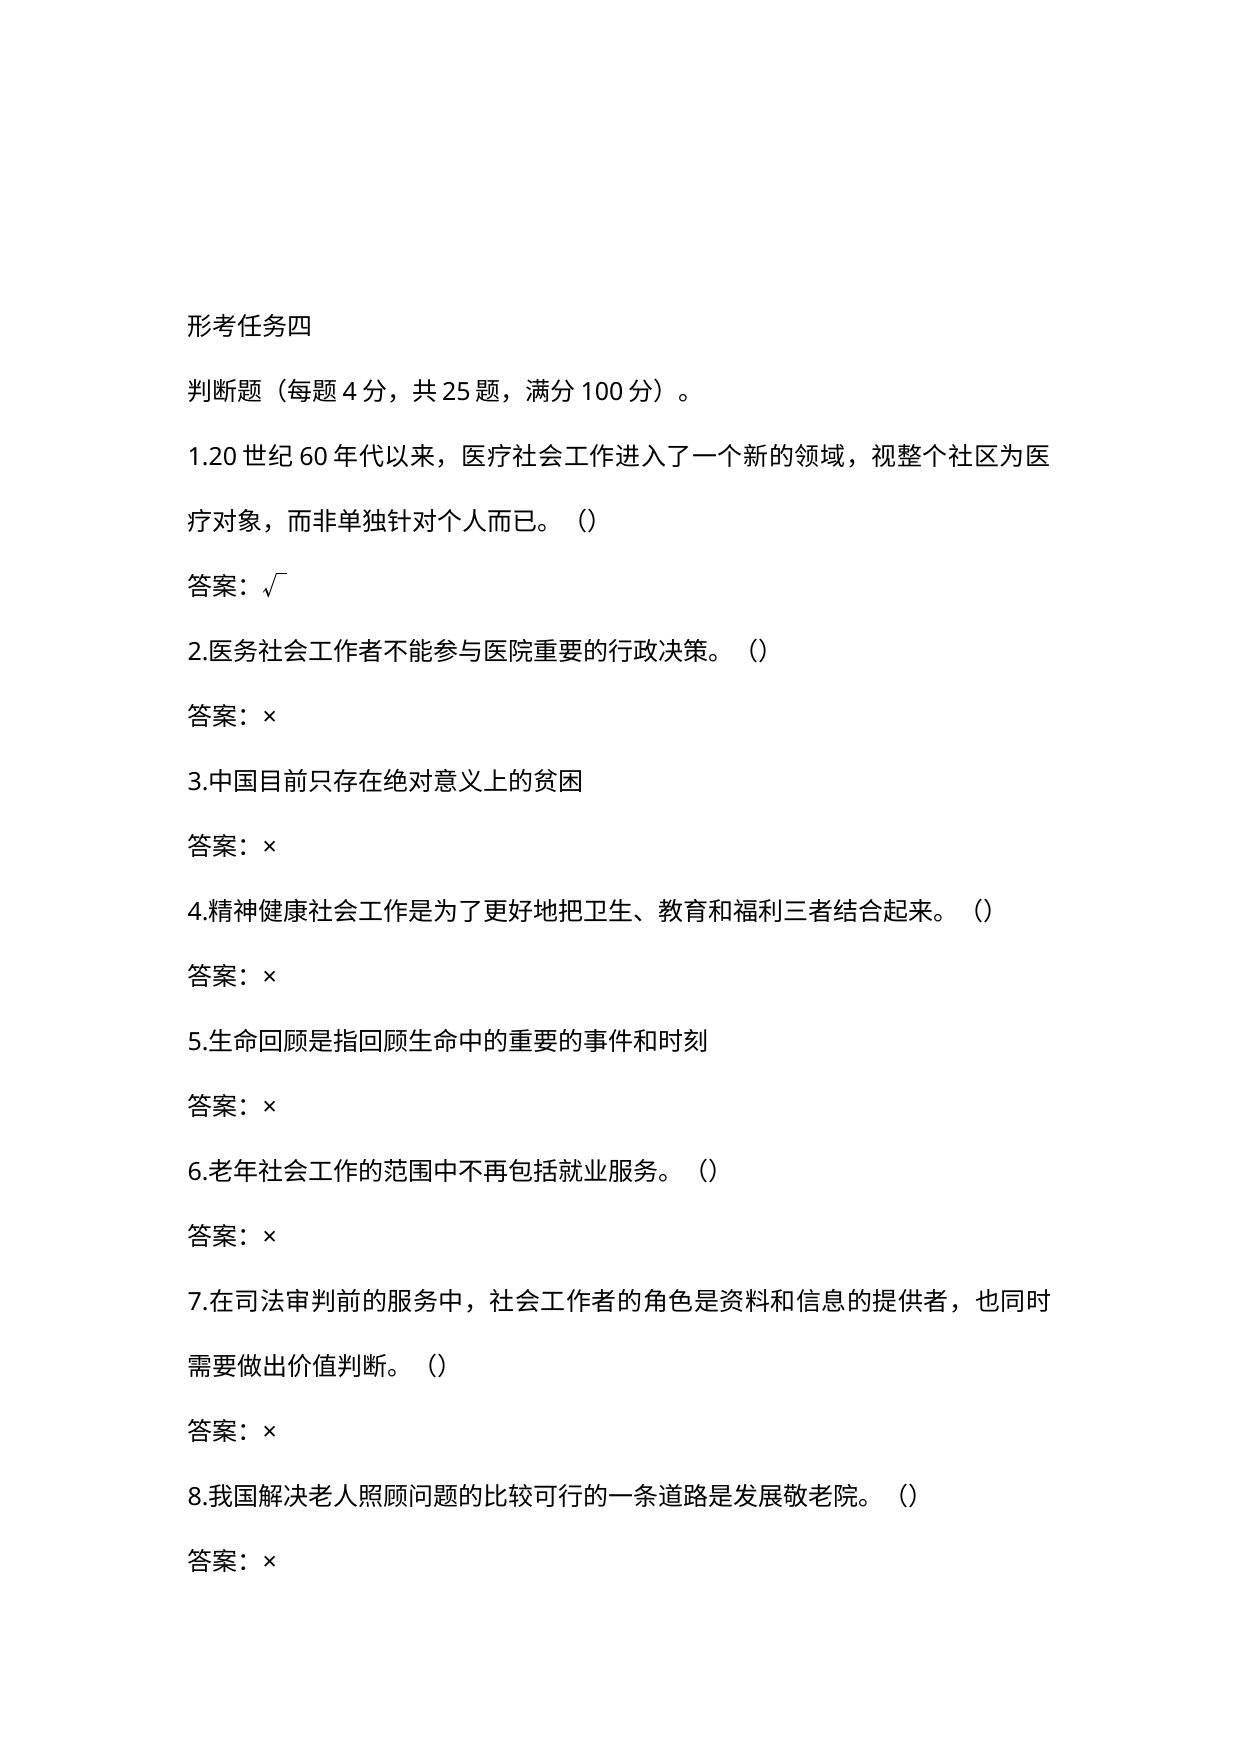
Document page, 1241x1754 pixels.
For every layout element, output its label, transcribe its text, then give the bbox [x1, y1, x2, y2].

text 答案：× [187, 1397, 1053, 1462]
text 答案：× [187, 1072, 1053, 1137]
text 3.中国目前只存在绝对意义上的贫困 [187, 747, 1053, 812]
text 答案：× [187, 1527, 1053, 1592]
text 答案：√ [187, 552, 1053, 617]
text 7.在司法审判前的服务中，社会工作者的角色是资料和信息的提供者，也同时需要做出价值判断。（） [187, 1267, 1053, 1397]
text 5.生命回顾是指回顾生命中的重要的事件和时刻 [187, 1007, 1053, 1072]
text 8.我国解决老人照顾问题的比较可行的一条道路是发展敬老院。（） [187, 1462, 1053, 1527]
text 判断题（每题4分，共25题，满分100分）。 [187, 357, 1053, 422]
text 1.20世纪60年代以来，医疗社会工作进入了一个新的领域，视整个社区为医疗对象，而非单独针对个人而已。（） [187, 422, 1053, 552]
text 6.老年社会工作的范围中不再包括就业服务。（） [187, 1137, 1053, 1202]
text 4.精神健康社会工作是为了更好地把卫生、教育和福利三者结合起来。（） [187, 877, 1053, 942]
text 形考任务四 [187, 292, 1053, 357]
text 答案：× [187, 942, 1053, 1007]
text 2.医务社会工作者不能参与医院重要的行政决策。（） [187, 617, 1053, 682]
text 答案：× [187, 1202, 1053, 1267]
text 答案：× [187, 812, 1053, 877]
text 答案：× [187, 682, 1053, 747]
